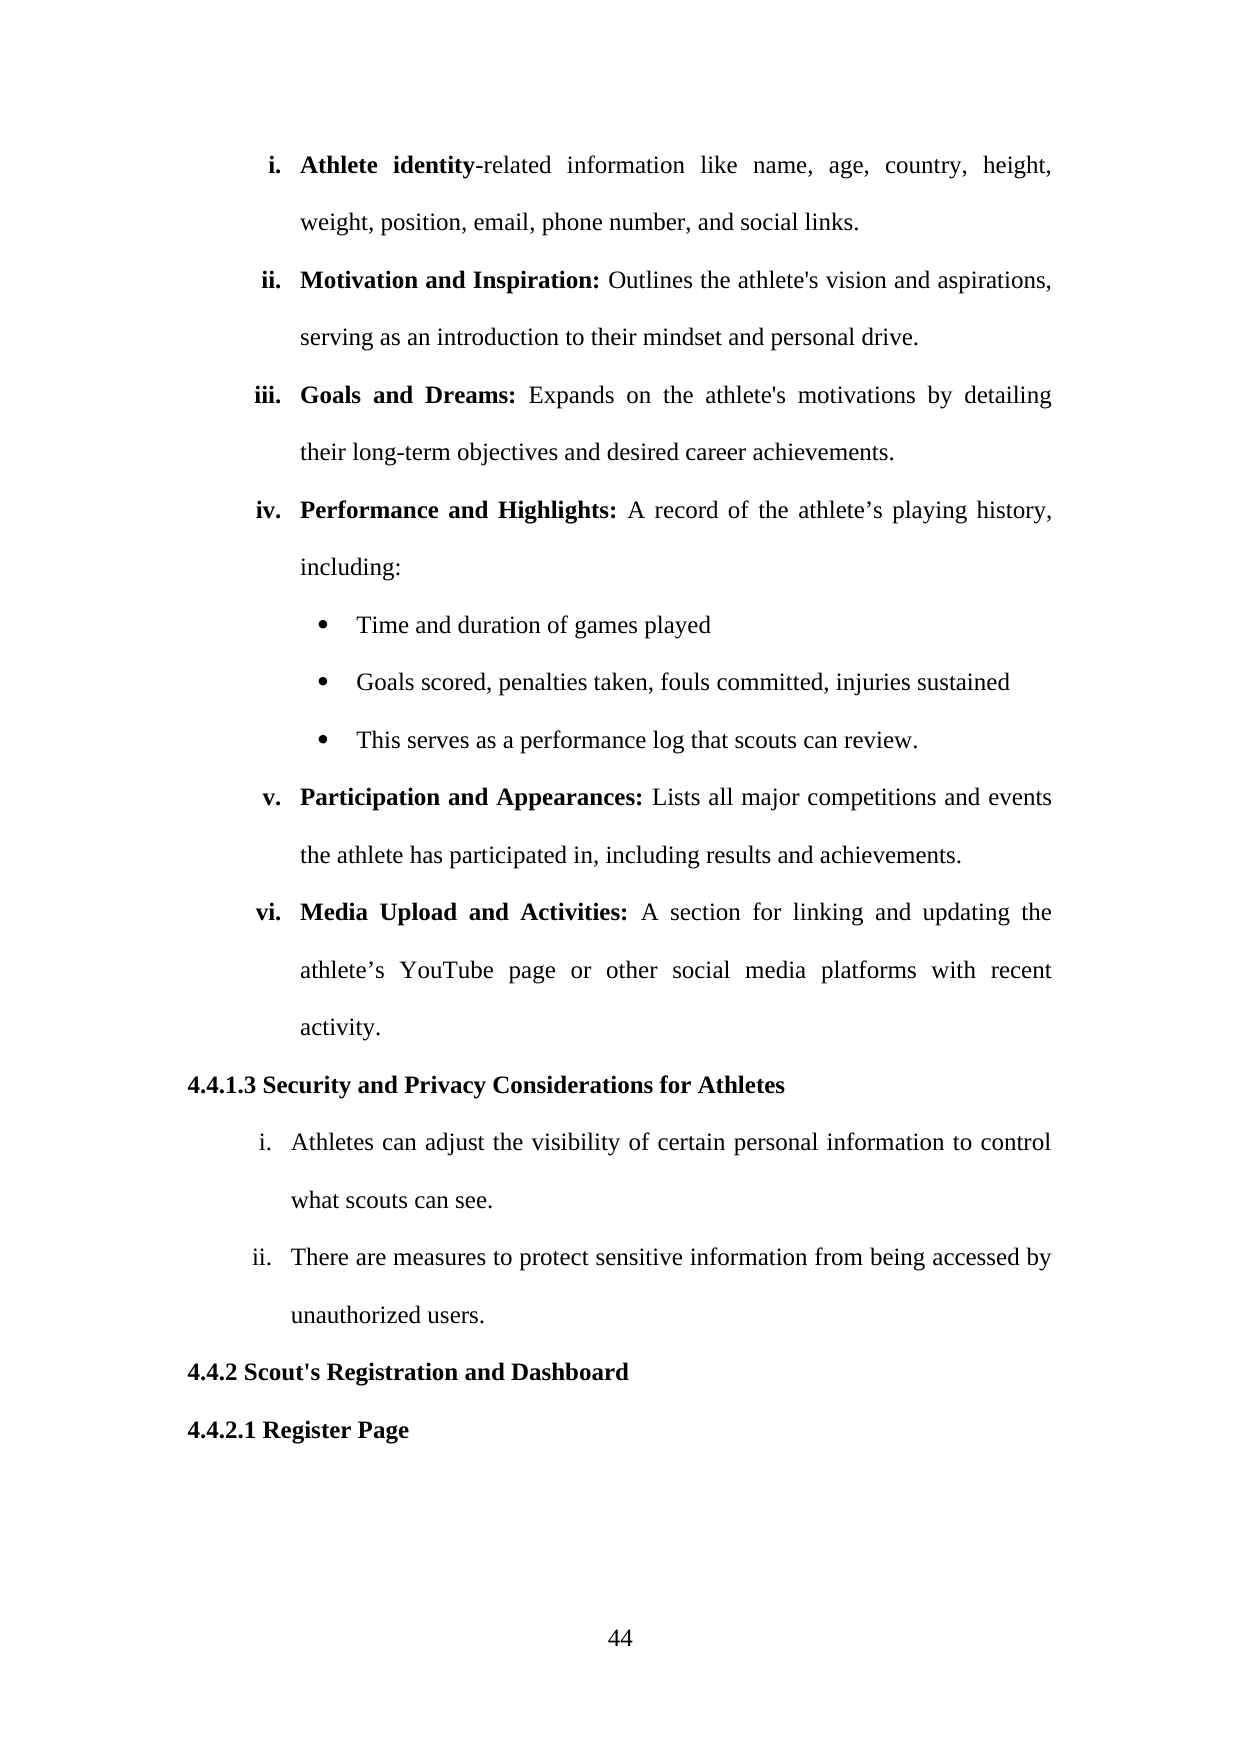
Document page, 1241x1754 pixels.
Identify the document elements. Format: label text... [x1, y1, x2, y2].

list Media Upload and Activities: A section for linking and updating the athlete’s YouTube page or other social media platforms with recent activity. [281, 897, 1053, 1041]
list Athlete identity-related information like name, age, country, height, weight, position, email, phone number, and social links. [281, 150, 1053, 236]
text 4.4.2 Scout's Registration and Dashboard [187, 1357, 1053, 1386]
list Performance and Highlights: A record of the athlete’s playing history, including: [281, 495, 1053, 581]
list This serves as a performance log that scouts can review. [319, 725, 1053, 754]
list There are measures to protect sensitive information from being accessed by unauthorized users. [272, 1242, 1053, 1329]
text 4.4.1.3 Security and Privacy Considerations for Athletes [187, 1070, 1053, 1099]
list Goals and Dreams: Expands on the athlete's motivations by detailing their long-term objectives and desired career achievements. [281, 380, 1053, 466]
list Motivation and Inspiration: Outlines the athlete's vision and aspirations, serving as an introduction to their mindset and personal drive. [281, 265, 1053, 351]
list Participation and Appearances: Lists all major competitions and events the athlete has participated in, including results and achievements. [281, 782, 1053, 869]
text 4.4.2.1 Register Page [187, 1415, 1053, 1444]
list Athletes can adjust the visibility of certain personal information to control what scouts can see. [272, 1127, 1053, 1214]
list Goals scored, penalties taken, fouls committed, injuries sustained [319, 667, 1053, 696]
list Time and duration of games played [319, 610, 1053, 639]
